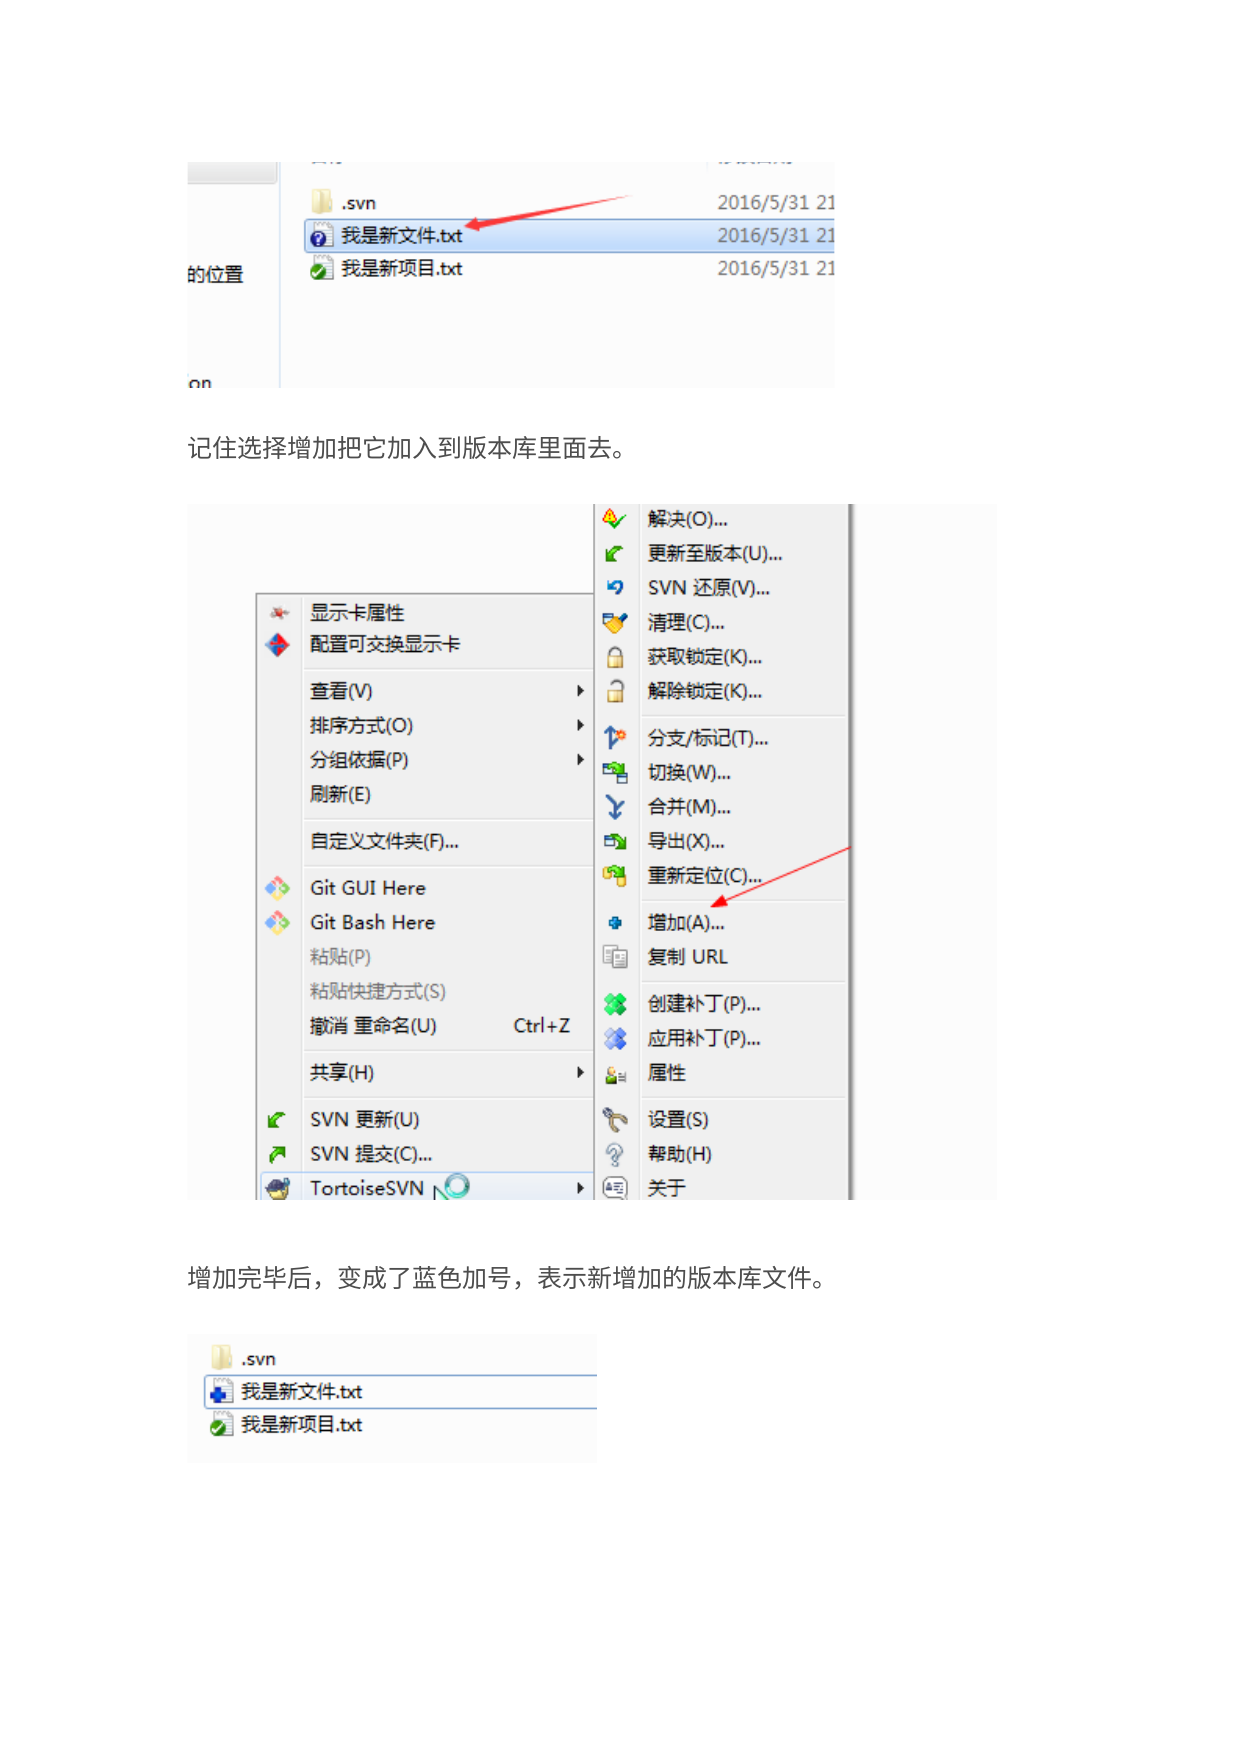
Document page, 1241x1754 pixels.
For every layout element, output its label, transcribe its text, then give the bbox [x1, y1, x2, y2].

text 记住选择增加把它加入到版本库里面去。 [187, 414, 1053, 479]
picture [187, 162, 835, 388]
picture [187, 504, 997, 1200]
picture [187, 1334, 597, 1463]
text 增加完毕后，变成了蓝色加号，表示新增加的版本库文件。 [187, 1244, 1053, 1309]
